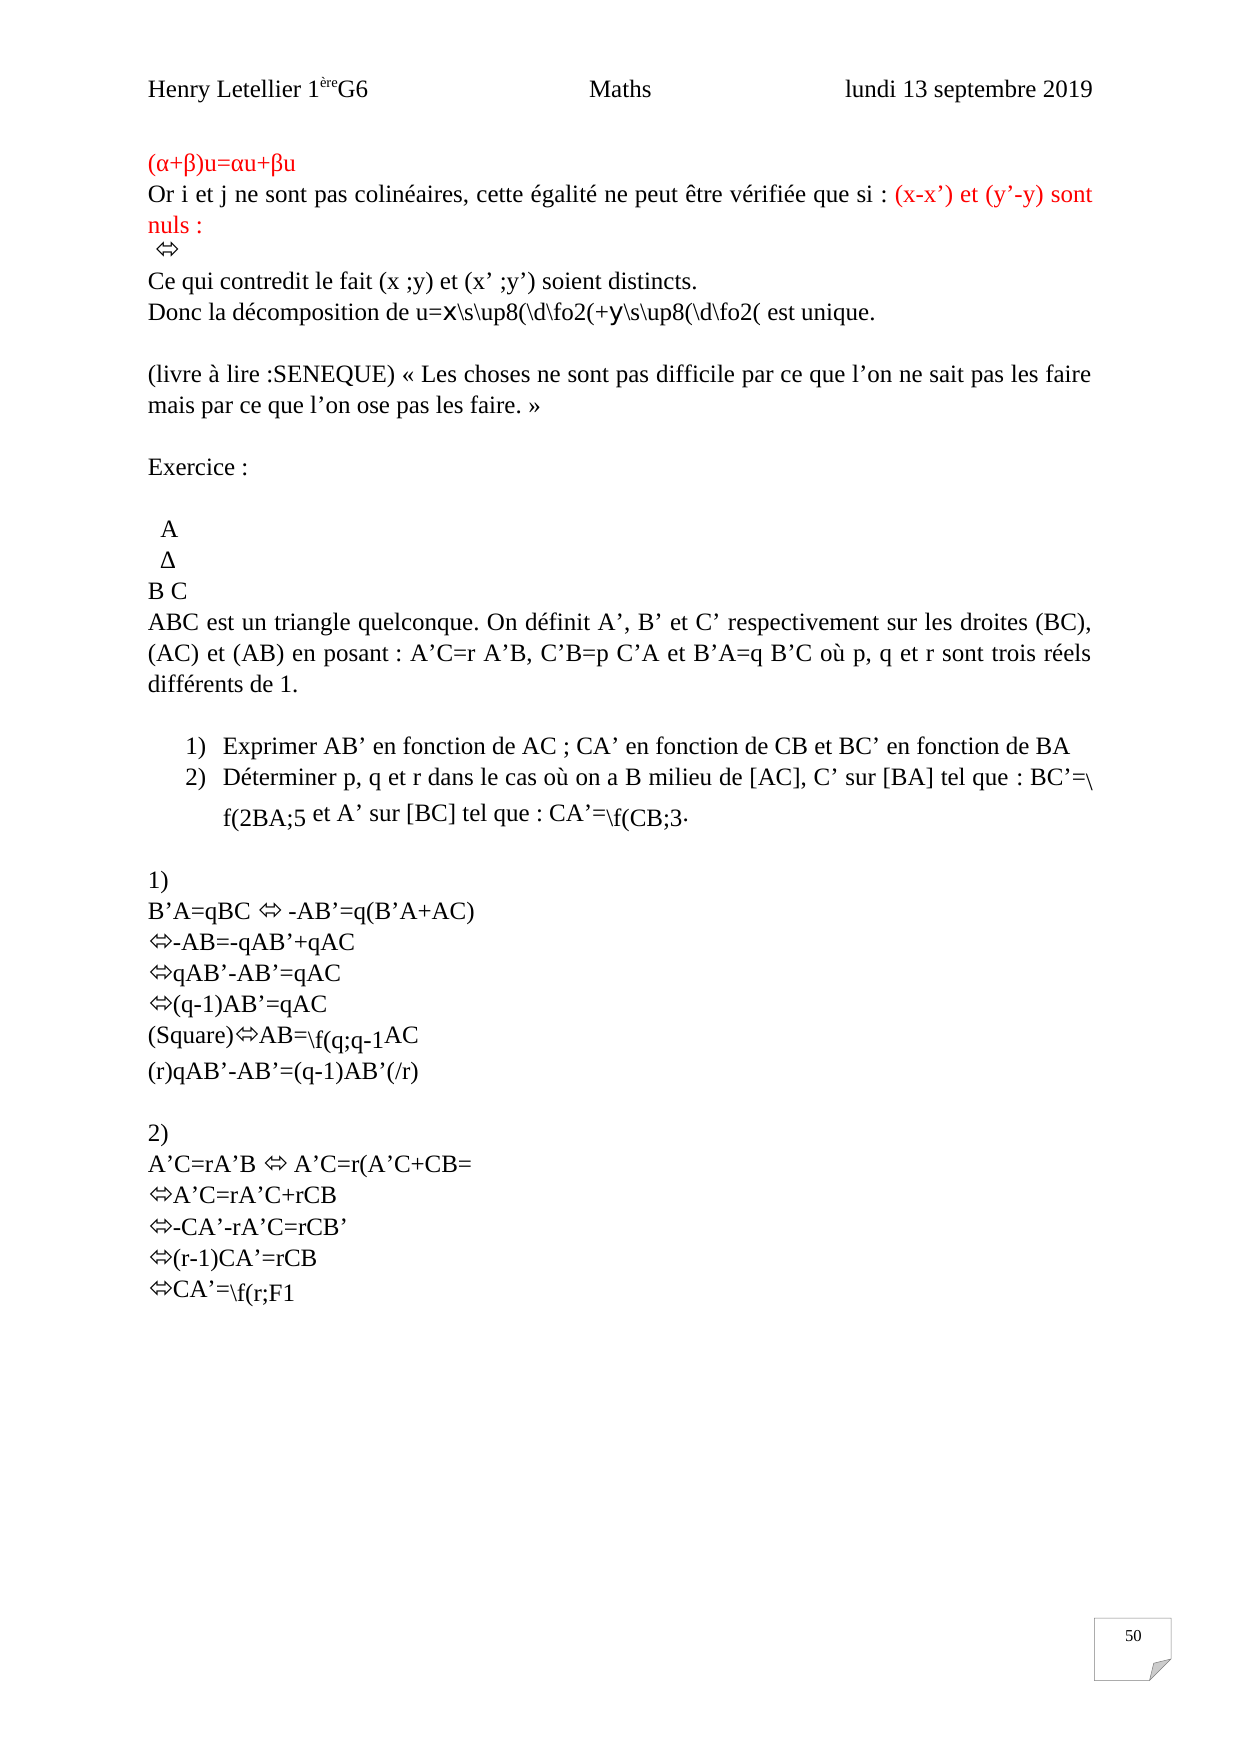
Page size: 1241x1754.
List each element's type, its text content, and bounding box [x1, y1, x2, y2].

text (q-1)AB’=qAC [148, 989, 1093, 1018]
text Ce qui contredit le fait (x ;y) et (x’ ;y’) soient distincts. [148, 266, 1093, 294]
text Or i et j ne sont pas colinéaires, cette égalité ne peut être vérifiée que si : (x-x’) et (y’-y) sont nuls : [148, 179, 1093, 238]
text (Square)AB=AC [148, 1021, 1093, 1054]
text ABC est un triangle quelconque. On définit A’, B’ et C’ respectivement sur les droites (BC),(AC) et (AB) en posant : A’C=r A’B, C’B=p C’A et B’A=q B’C où p, q et r sont trois réels différents de 1. [148, 607, 1093, 698]
text ∆ [148, 545, 1093, 574]
text qAB’-AB’=qAC [148, 958, 1093, 987]
text A’C=rA’C+rCB [148, 1181, 1093, 1209]
text Donc la décomposition de u=x+y est unique. [148, 297, 1093, 326]
text (α+β)u=αu+βu [148, 148, 1093, 176]
text B C [148, 576, 1093, 605]
text (r)qAB’-AB’=(q-1)AB’(/r) [148, 1056, 1093, 1085]
text 2) [148, 1118, 1093, 1147]
text Exercice : [148, 452, 1093, 481]
list Déterminer p, q et r dans le cas où on a B milieu de [AC], C’ sur [BA] tel que : BC’= et A’ sur [BC] tel que : CA’=. [185, 762, 1093, 832]
text (livre à lire :SENEQUE) « Les choses ne sont pas difficile par ce que l’on ne sait pas les faire mais par ce que l’on ose pas les faire. » [148, 359, 1093, 419]
text (r-1)CA’=rCB [148, 1243, 1093, 1271]
list Exprimer AB’ en fonction de AC ; CA’ en fonction de CB et BC’ en fonction de BA [185, 731, 1093, 760]
text A [148, 514, 1093, 543]
text -AB=-qAB’+qAC [148, 927, 1093, 956]
text -CA’-rA’C=rCB’ [148, 1212, 1093, 1240]
text B’A=qBC -AB’=q(B’A+AC) [148, 896, 1093, 925]
text A’C=rA’B A’C=r(A’C+CB= [148, 1149, 1093, 1178]
text CA’= [148, 1274, 1093, 1307]
text 1) [148, 865, 1093, 894]
